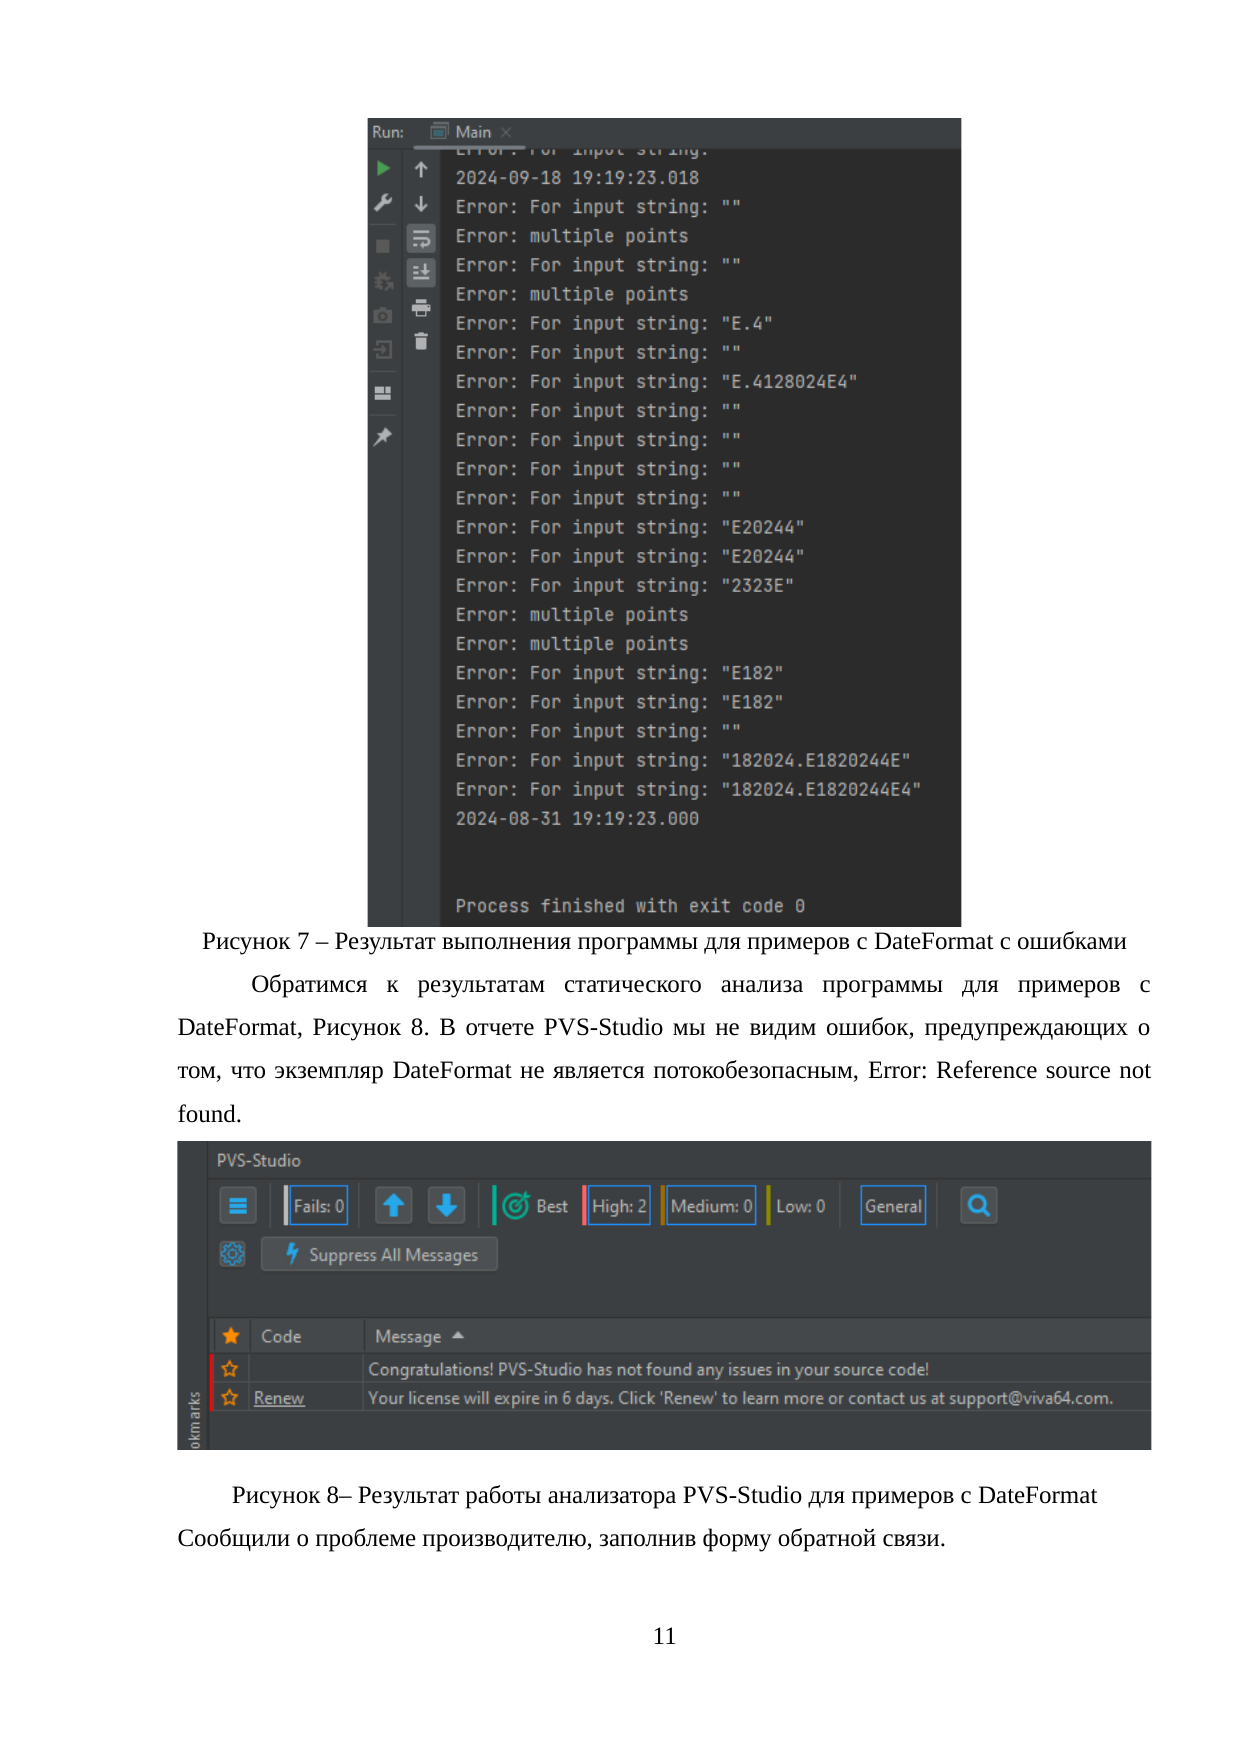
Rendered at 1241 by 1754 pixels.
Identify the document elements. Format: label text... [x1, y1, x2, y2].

text Рисунок 7 – Результат выполнения программы для примеров с DateFormat с ошибками [177, 926, 1152, 955]
text Сообщили о проблеме производителю, заполнив форму обратной связи. [177, 1523, 1152, 1552]
picture [177, 1141, 1152, 1450]
text Рисунок 8– Результат работы анализатора PVS-Studio для примеров с DateFormat [177, 1480, 1152, 1509]
picture [367, 118, 962, 927]
